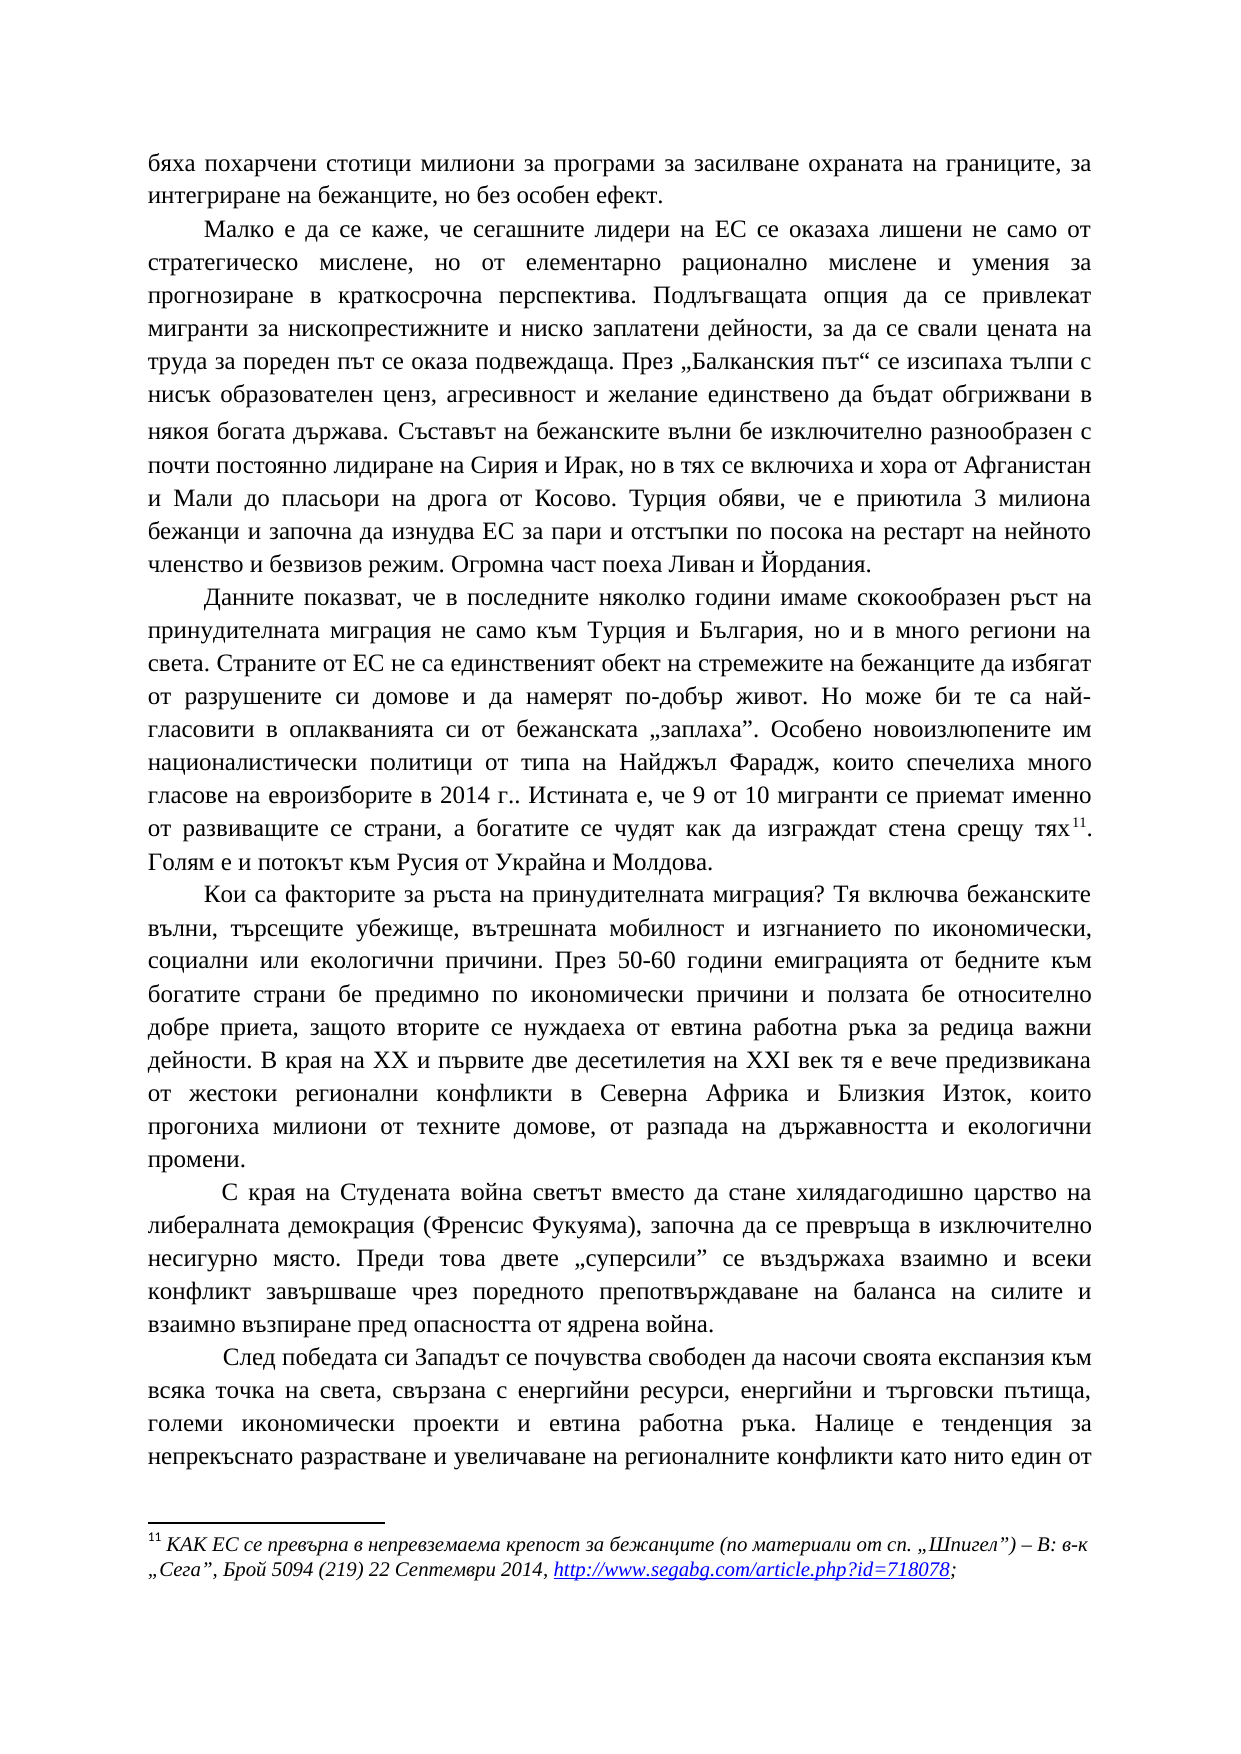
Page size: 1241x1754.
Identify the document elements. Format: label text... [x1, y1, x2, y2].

text С края на Студената война светът вместо да стане хилядагодишно царство на либералната демокрация (Френсис Фукуяма), започна да се превръща в изключително несигурно място. Преди това двете „суперсили” се въздържаха взаимно и всеки конфликт завършваше чрез поредното препотвърждаване на баланса на силите и взаимно възпиране пред опасността от ядрена война. [148, 1177, 1093, 1338]
text Малко е да се каже, че сегашните лидери на ЕС се оказаха лишени не само от стратегическо мислене, но от елементарно рационално мислене и умения за прогнозиране в краткосрочна перспектива. Подлъгващата опция да се привлекат мигранти за нископрестижните и ниско заплатени дейности, за да се свали цената на труда за пореден път се оказа подвеждаща. През „Балканския път“ се изсипаха тълпи с нисък образователен ценз, агресивност и желание единствено да бъдат обгрижвани в някоя богата държава. Съставът на бежанските вълни бе изключително разнообразен с почти постоянно лидиране на Сирия и Ирак, но в тях се включиха и хора от Афганистан и Мали до пласьори на дрога от Косово. Турция обяви, че е приютила 3 милиона бежанци и започна да изнудва ЕС за пари и отстъпки по посока на рестарт на нейното членство и безвизов режим. Огромна част поеха Ливан и Йордания. [148, 214, 1093, 578]
text Кои са факторите за ръста на принудителната миграция? Тя включва бежанските вълни, търсещите убежище, вътрешната мобилност и изгнанието по икономически, социални или екологични причини. През 50-60 години емиграцията от бедните към богатите страни бе предимно по икономически причини и ползата бе относително добре приета, защото вторите се нуждаеха от евтина работна ръка за редица важни дейности. В края на ХХ и първите две десетилетия на ХХІ век тя е вече предизвикана от жестоки регионални конфликти в Северна Африка и Близкия Изток, които прогониха милиони от техните домове, от разпада на държавността и екологични промени. [148, 879, 1093, 1172]
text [148, 1342, 1093, 1470]
text Данните показват, че в последните няколко години имаме скокообразен ръст на принудителната миграция не само към Турция и България, но и в много региони на света. Страните от ЕС не са единственият обект на стремежите на бежанците да избягат от разрушените си домове и да намерят по-добър живот. Но може би те са най-гласовити в оплакванията си от бежанската „заплаха”. Особено новоизлюпените им националистически политици от типа на Найджъл Фарадж, които спечелиха много гласове на евроизборите в 2014 г.. Истината е, че 9 от 10 мигранти се приемат именно от развиващите се страни, а богатите се чудят как да изграждат стена срещу тях. Голям е и потокът към Русия от Украйна и Молдова. [148, 582, 1093, 875]
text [148, 148, 1093, 209]
